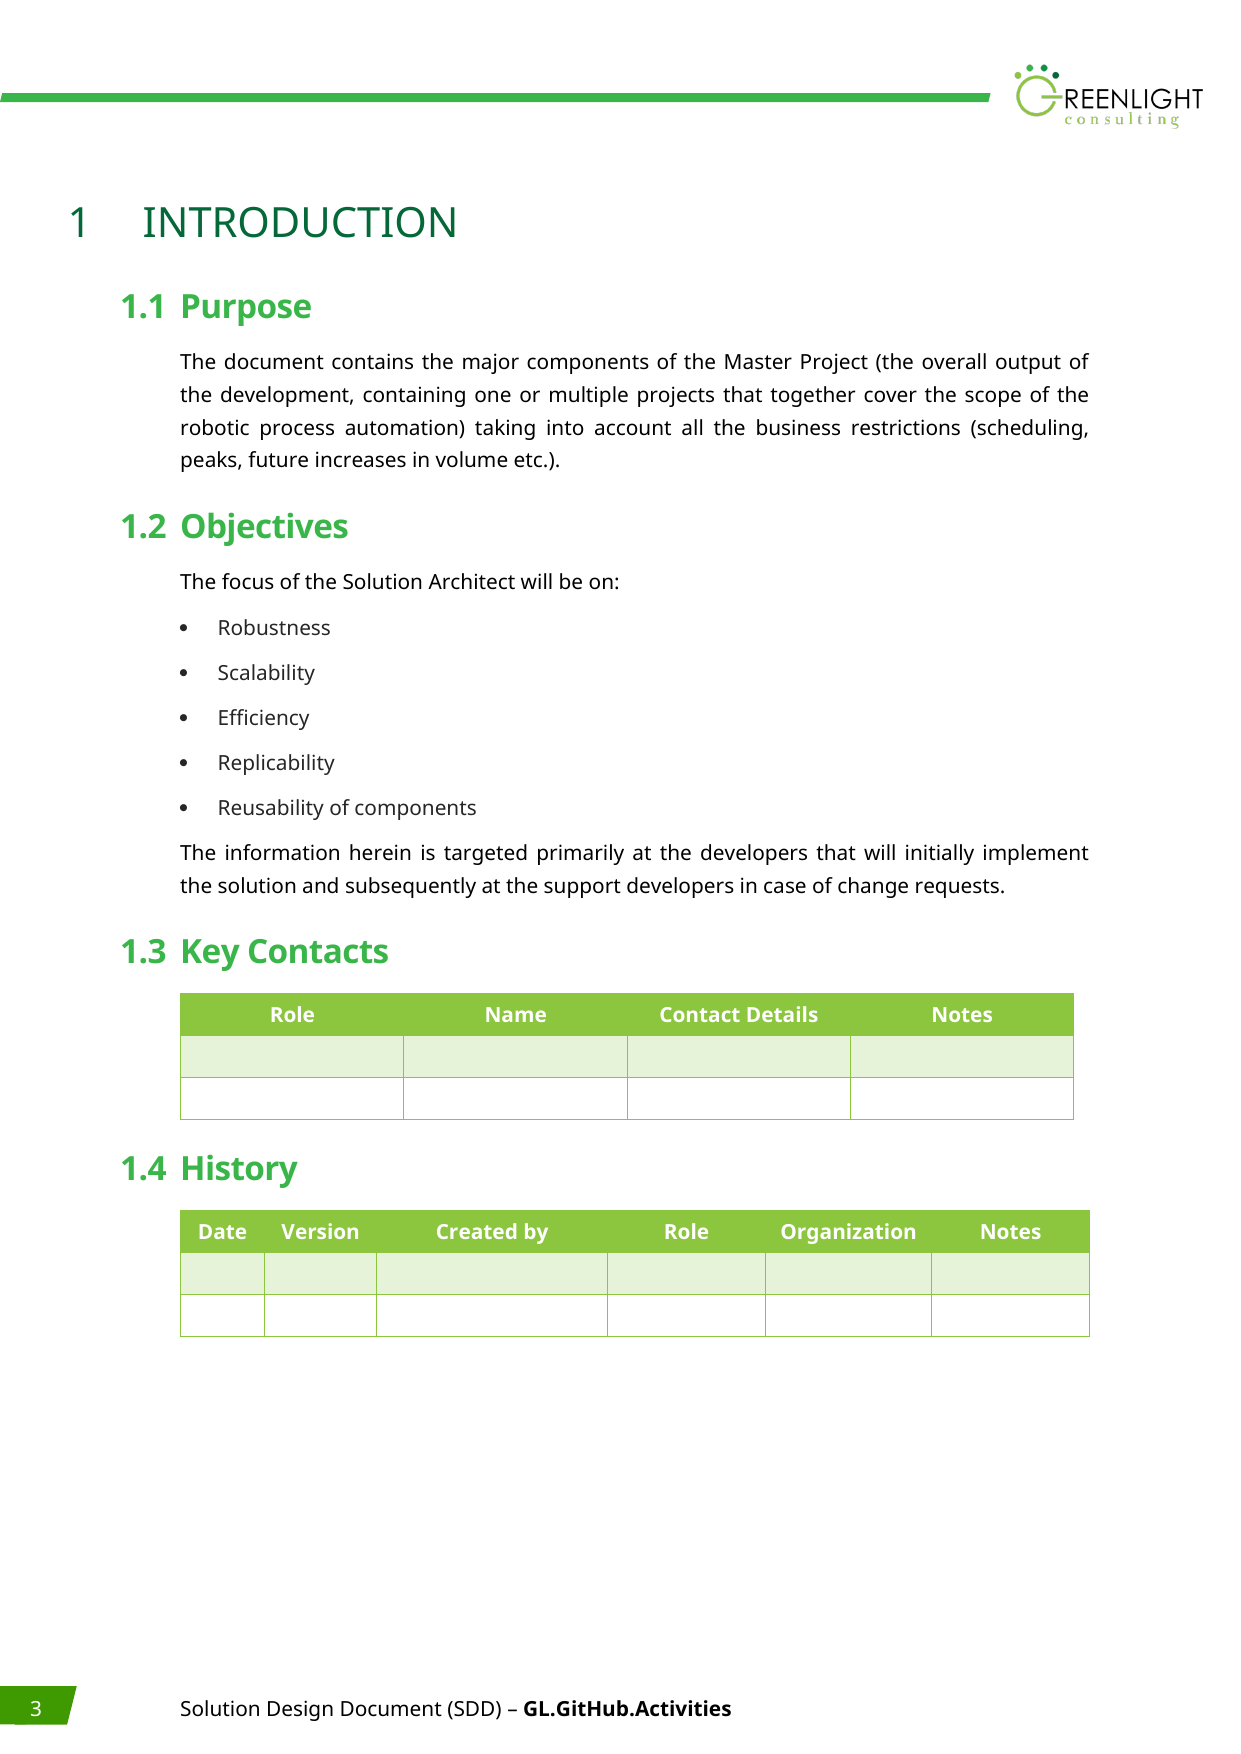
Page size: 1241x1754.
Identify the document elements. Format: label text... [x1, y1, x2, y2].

subtitle Objectives [120, 503, 1090, 548]
table_cell [932, 1253, 1089, 1294]
table_cell [766, 1253, 931, 1294]
text Replicability [180, 748, 1090, 776]
subtitle Key Contacts [120, 928, 1090, 974]
table_header Notes [851, 994, 1073, 1035]
table_header Date [181, 1211, 264, 1252]
table_cell [404, 1036, 627, 1077]
text Reusability of components [180, 793, 1090, 821]
table_cell [608, 1295, 765, 1336]
text The information herein is targeted primarily at the developers that will initially implement the solution and subsequently at the support developers in case of change requests. [180, 838, 1090, 899]
text Efficiency [180, 703, 1090, 731]
table_header Notes [932, 1211, 1089, 1252]
subtitle INTRODUCTION [67, 192, 1090, 249]
table_cell [851, 1036, 1073, 1077]
text Scalability [180, 658, 1090, 686]
table_header Role [608, 1211, 765, 1252]
table_cell [181, 1078, 403, 1119]
table_header Version [265, 1211, 376, 1252]
table_header Created by [377, 1211, 607, 1252]
subtitle History [120, 1145, 1090, 1190]
text Robustness [180, 613, 1090, 641]
table_cell [404, 1078, 627, 1119]
picture [1010, 59, 1208, 136]
table_cell [766, 1295, 931, 1336]
table_header Name [404, 994, 627, 1035]
text The document contains the major components of the Master Project (the overall output of the development, containing one or multiple projects that together cover the scope of the robotic process automation) taking into account all the business restrictions (scheduling, peaks, future increases in volume etc.). [180, 347, 1090, 474]
table_header Contact Details [628, 994, 850, 1035]
table_cell [265, 1253, 376, 1294]
table_cell [181, 1036, 403, 1077]
table_cell [181, 1253, 264, 1294]
table_cell [851, 1078, 1073, 1119]
text The focus of the Solution Architect will be on: [180, 567, 1090, 596]
subtitle Purpose [120, 283, 1090, 328]
table_header Role [181, 994, 403, 1035]
table_cell [628, 1078, 850, 1119]
table_cell [377, 1253, 607, 1294]
table_cell [181, 1295, 264, 1336]
table_cell [932, 1295, 1089, 1336]
table_cell [628, 1036, 850, 1077]
table_cell [377, 1295, 607, 1336]
table_cell [265, 1295, 376, 1336]
table_cell [608, 1253, 765, 1294]
table_header Organization [766, 1211, 931, 1252]
